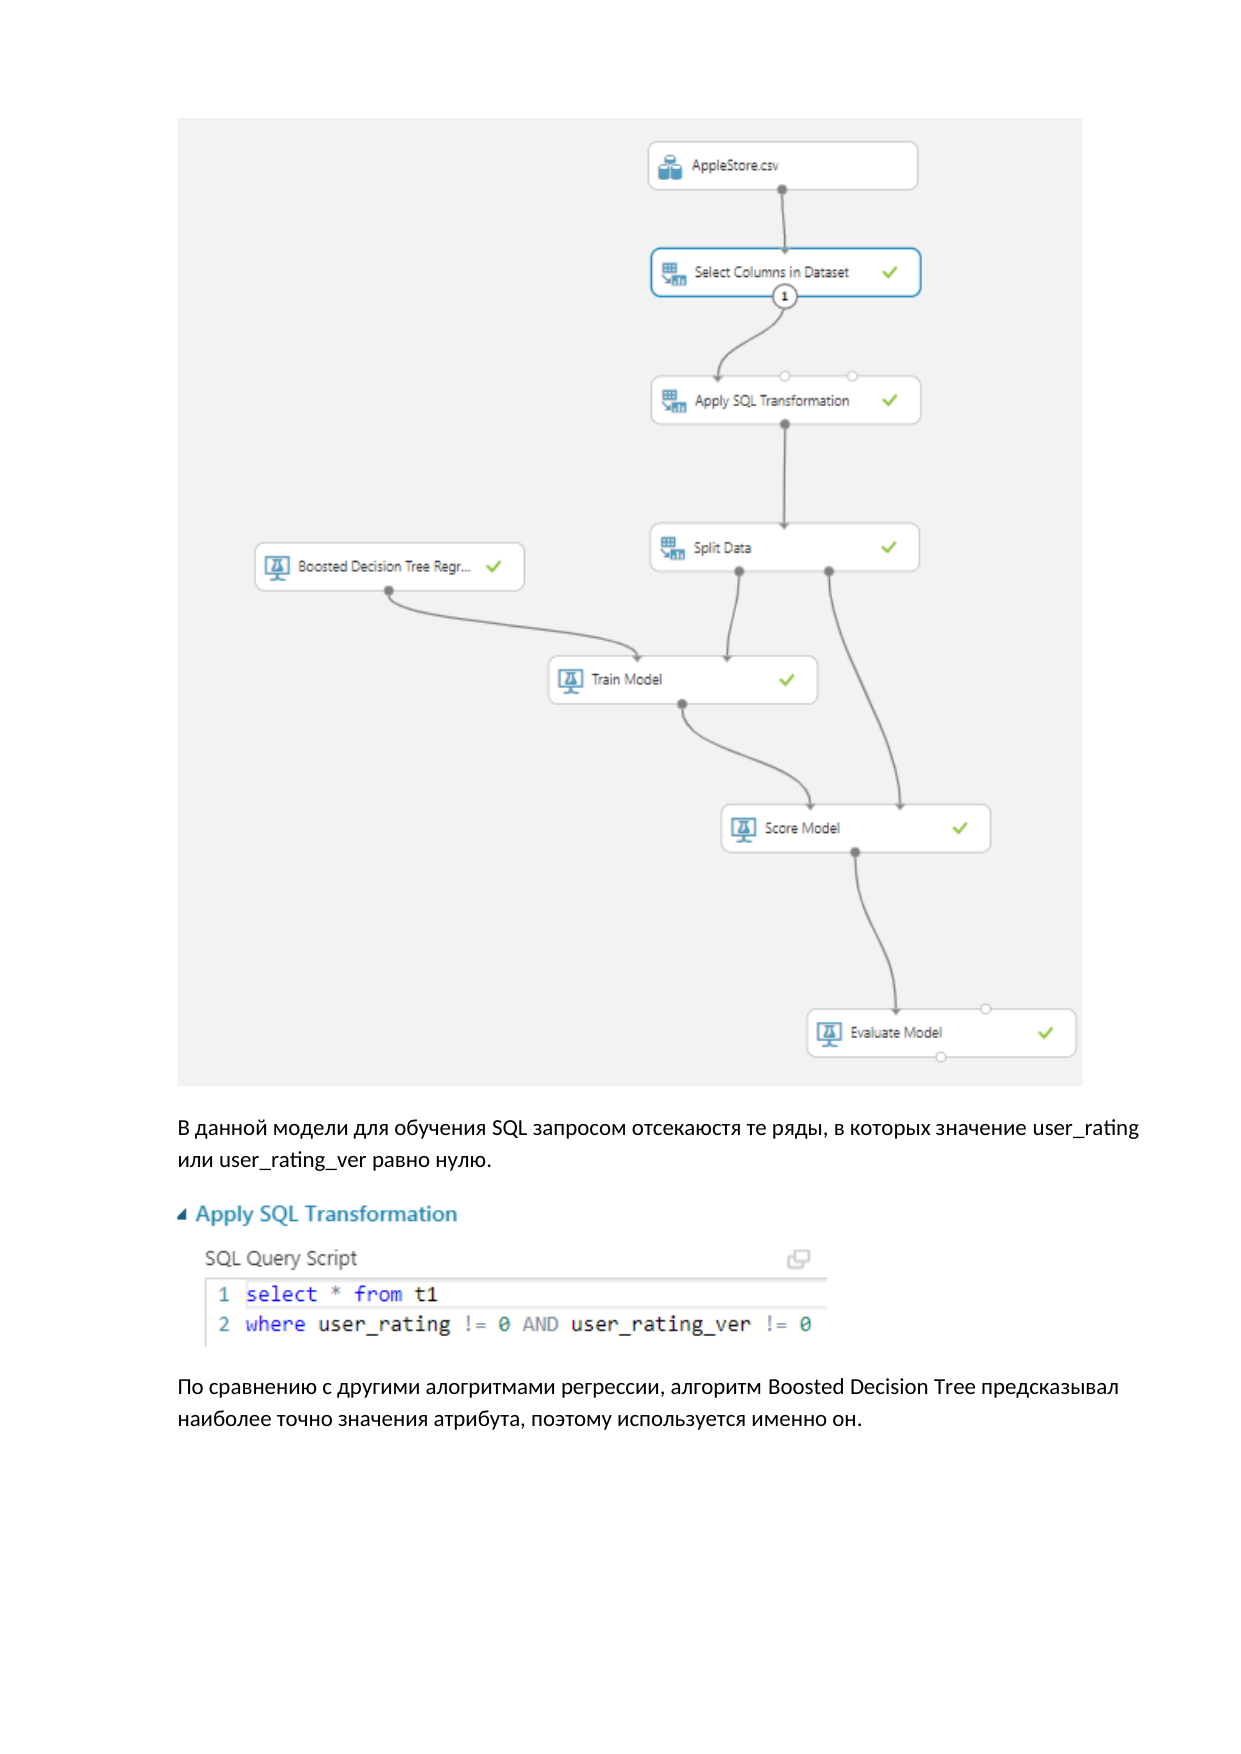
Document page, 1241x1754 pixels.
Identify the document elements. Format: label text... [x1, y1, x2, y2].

picture [177, 1198, 828, 1347]
text В данной модели для обучения SQL запросом отсекаюстя те ряды, в которых значение user_rating или user_rating_ver равно нулю. [177, 1113, 1152, 1173]
picture [177, 118, 1083, 1086]
text По сравнению с другими алогритмами регрессии, алгоритм Boosted Decision Tree предсказывал наиболее точно значения атрибута, поэтому используется именно он. [177, 1372, 1152, 1432]
